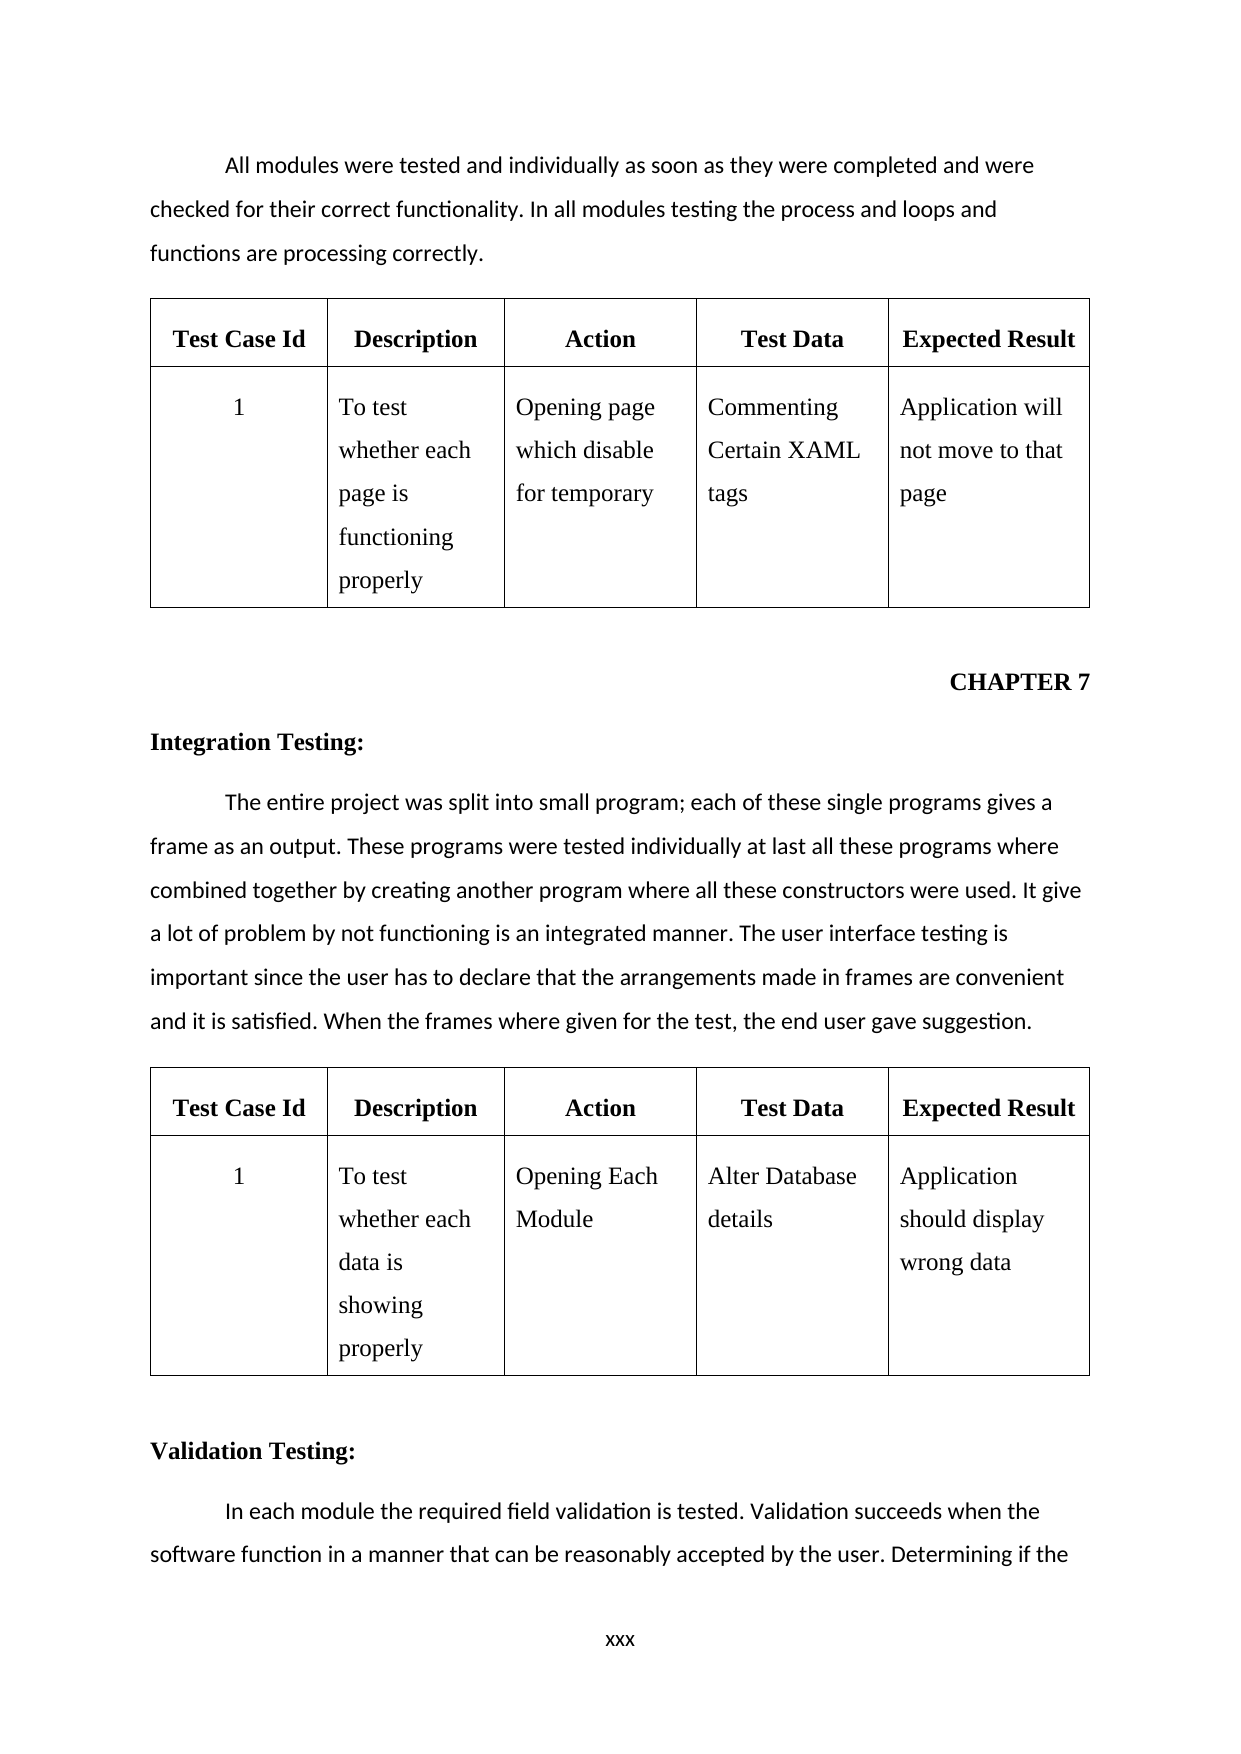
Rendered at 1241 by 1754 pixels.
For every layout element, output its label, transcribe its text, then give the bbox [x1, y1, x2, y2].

table_header Test Case Id [151, 1068, 327, 1135]
table_cell Opening Each Module [505, 1136, 696, 1375]
table_cell 1 [151, 1136, 327, 1375]
text All modules were tested and individually as soon as they were completed and were checked for their correct functionality. In all modules testing the process and loops and functions are processing correctly. [150, 150, 1090, 267]
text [150, 1496, 1090, 1569]
table_header Action [505, 1068, 696, 1135]
table_cell To test whether each data is showing properly [328, 1136, 504, 1375]
table_cell Application should display wrong data [889, 1136, 1089, 1375]
table_cell Opening page which disable for temporary [505, 367, 696, 607]
table_cell Application will not move to that page [889, 367, 1089, 607]
table_header Description [328, 299, 504, 366]
text Validation Testing: [150, 1436, 1090, 1465]
table_cell 1 [151, 367, 327, 607]
table_header Description [328, 1068, 504, 1135]
text Integration Testing: [150, 727, 1090, 756]
table_header Test Case Id [151, 299, 327, 366]
table_header Action [505, 299, 696, 366]
table_header Expected Result [889, 1068, 1089, 1135]
text The entire project was split into small program; each of these single programs gives a frame as an output. These programs were tested individually at last all these programs where combined together by creating another program where all these constructors were used. It give a lot of problem by not functioning is an integrated manner. The user interface testing is important since the user has to declare that the arrangements made in frames are convenient and it is satisfied. When the frames where given for the test, the end user gave suggestion. [150, 787, 1090, 1036]
table_cell Alter Database details [697, 1136, 888, 1375]
text CHAPTER 7 [150, 667, 1090, 696]
table_header Expected Result [889, 299, 1089, 366]
table_cell To test whether each page is functioning properly [328, 367, 504, 607]
table_header Test Data [697, 1068, 888, 1135]
table_cell Commenting Certain XAML tags [697, 367, 888, 607]
table_header Test Data [697, 299, 888, 366]
